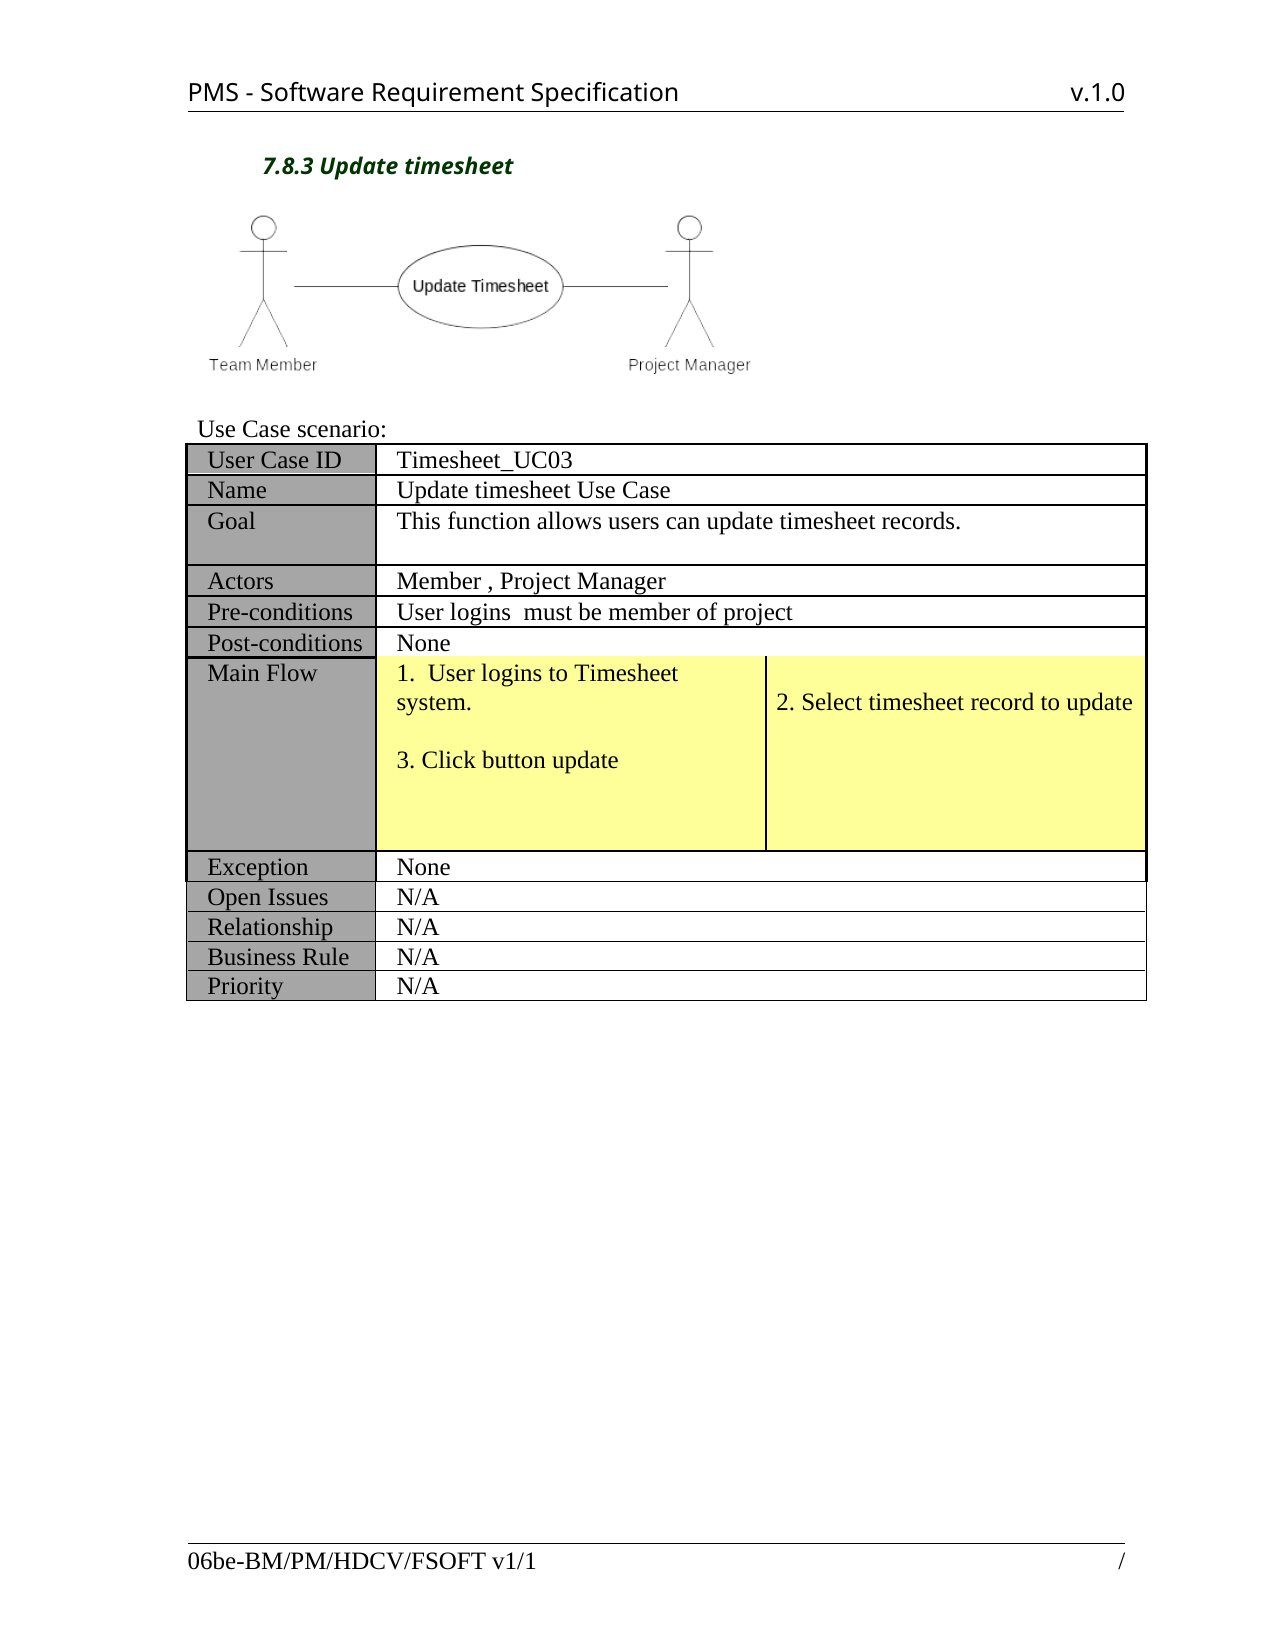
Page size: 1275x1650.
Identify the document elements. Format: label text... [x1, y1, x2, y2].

table_cell N/A [376, 970, 1146, 1000]
table_cell None [377, 852, 1145, 881]
table_cell Relationship [187, 911, 375, 941]
text Use Case scenario: [197, 414, 1125, 443]
table_cell Goal [188, 506, 375, 564]
table_cell Pre-conditions [188, 597, 375, 626]
table_header Timesheet_UC03 [377, 445, 1145, 473]
table_header User Case ID [188, 445, 375, 473]
table_cell Exception [188, 852, 375, 881]
table_cell Update timesheet Use Case [377, 476, 1145, 504]
table_cell None [377, 628, 1145, 656]
table_cell Member , Project Manager [377, 566, 1145, 595]
table_cell N/A [376, 882, 1146, 911]
table_cell Business Rule [187, 941, 375, 970]
table_cell This function allows users can update timesheet records. [377, 506, 1145, 564]
table_cell Priority [187, 970, 375, 1000]
table_cell Open Issues [187, 882, 375, 911]
table_cell Post-conditions [188, 628, 375, 656]
table_cell Actors [188, 566, 375, 595]
text 7.8.3 Update timesheet [197, 150, 1125, 181]
table_cell N/A [376, 911, 1146, 941]
table_cell 1. User logins to Timesheet system. 3. Click button update [377, 656, 765, 850]
table_cell Name [188, 476, 375, 504]
table_cell N/A [376, 941, 1146, 970]
table_cell 2. Select timesheet record to update [767, 656, 1145, 850]
table_cell User logins must be member of project [377, 597, 1145, 626]
table_cell Main Flow [188, 659, 375, 850]
